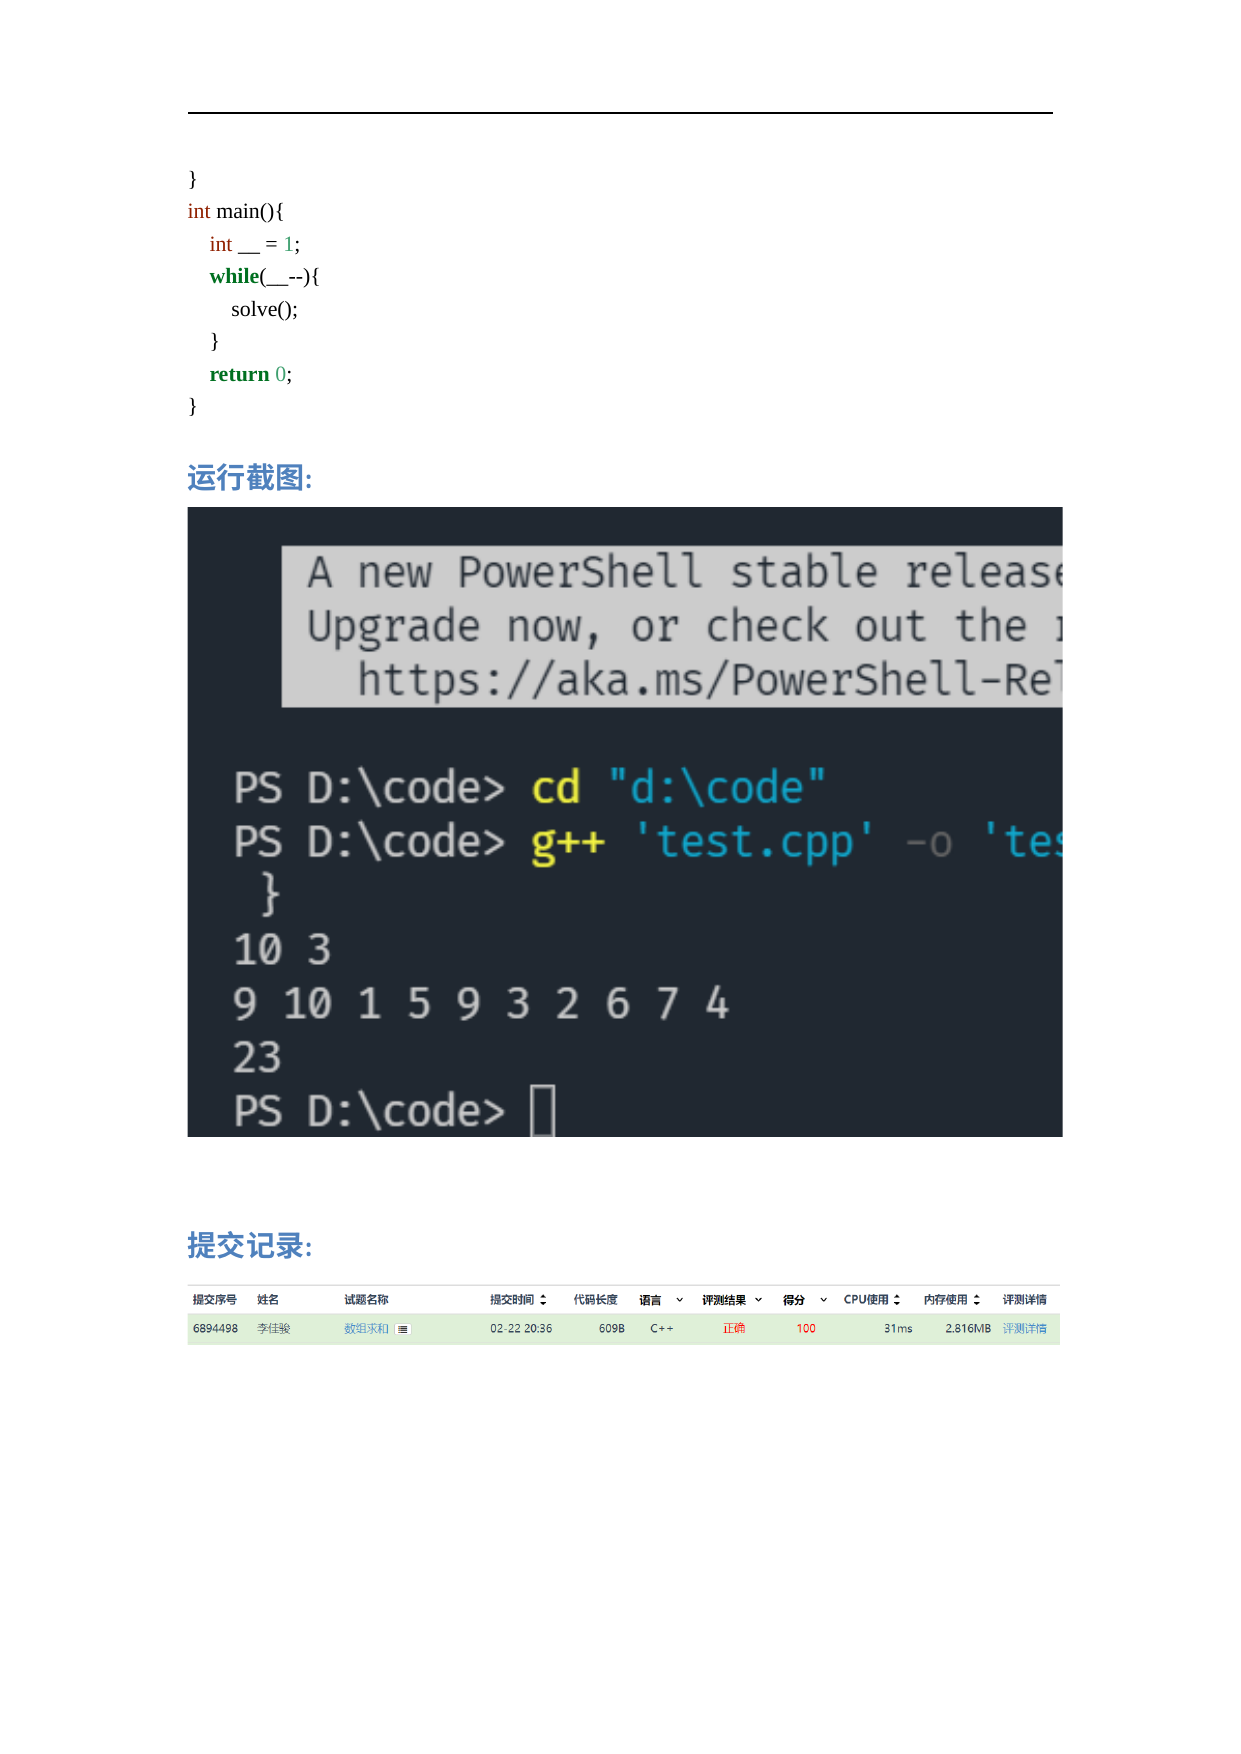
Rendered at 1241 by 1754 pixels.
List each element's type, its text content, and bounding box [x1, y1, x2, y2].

picture [187, 1276, 1063, 1345]
picture [187, 507, 1063, 1137]
subtitle 提交记录: [187, 1211, 1053, 1276]
subtitle 运行截图: [187, 443, 1053, 507]
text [187, 162, 1053, 422]
